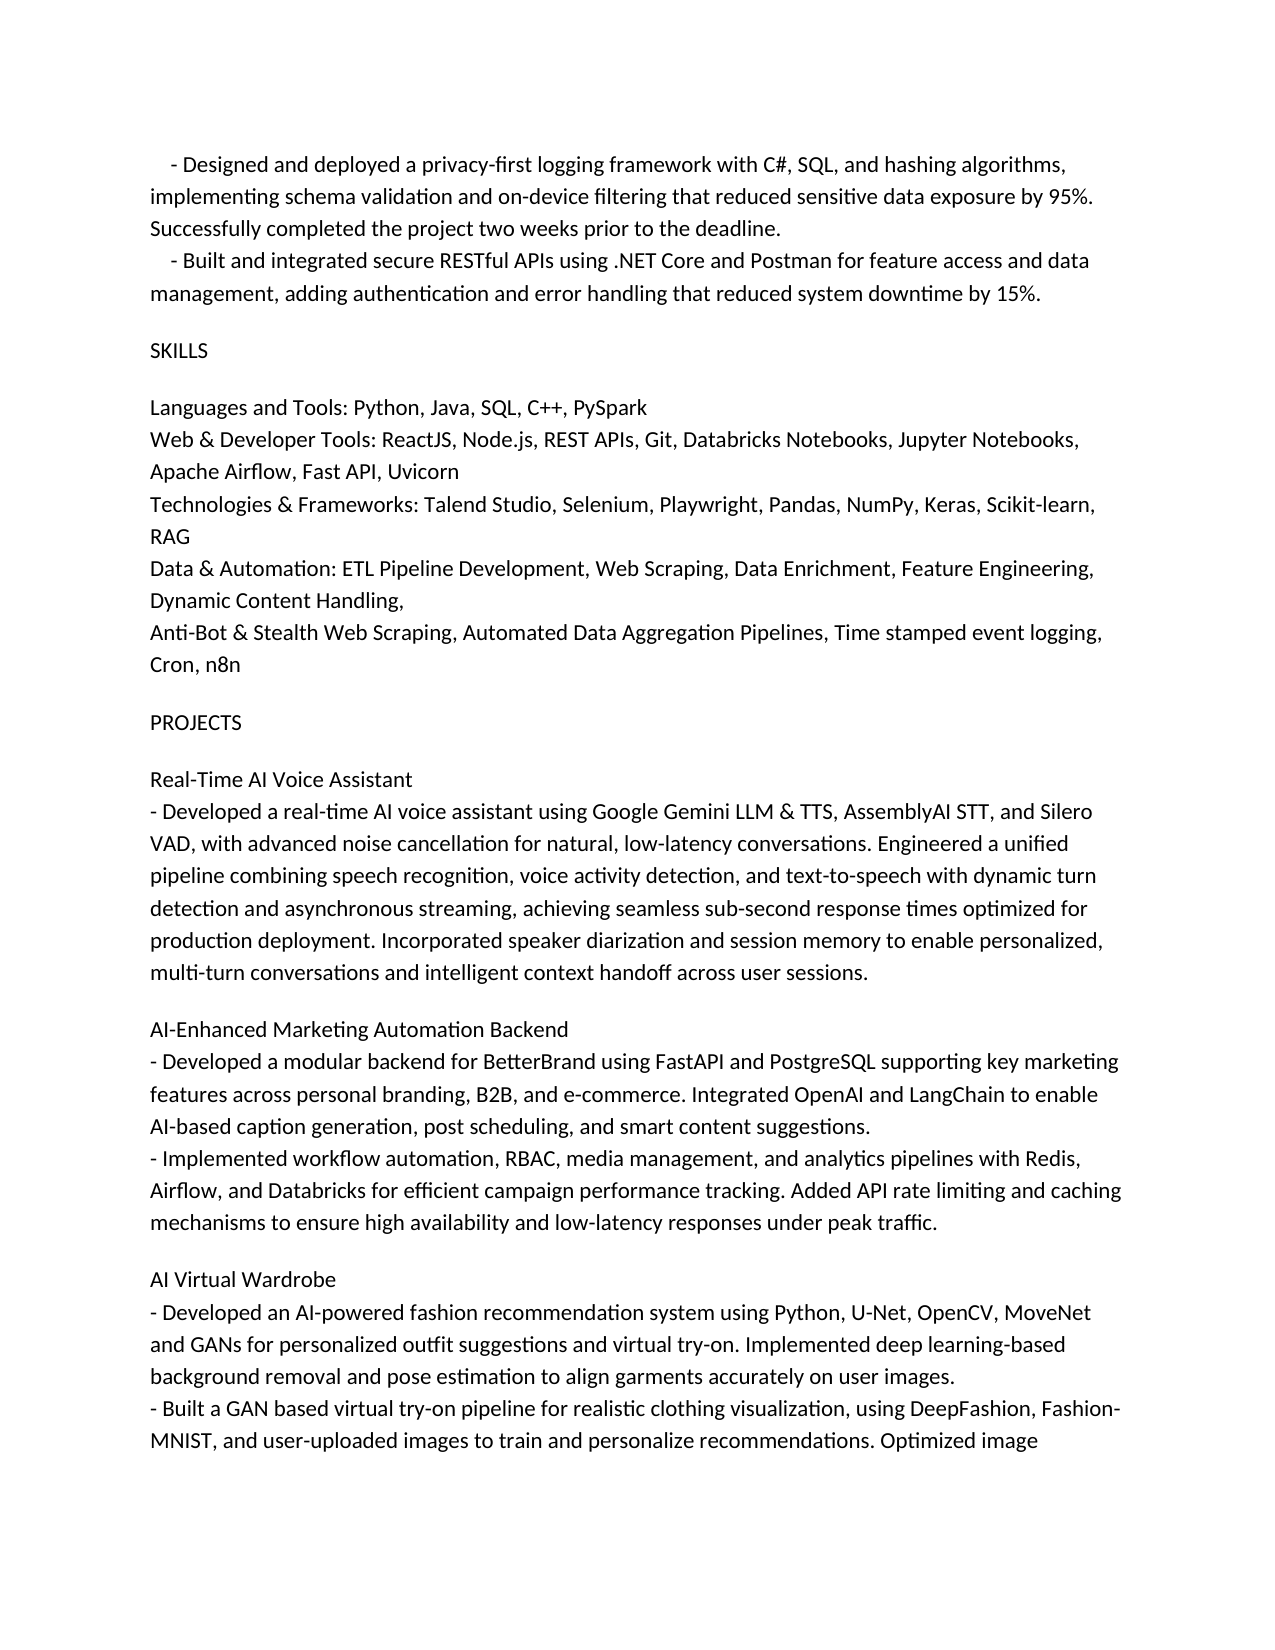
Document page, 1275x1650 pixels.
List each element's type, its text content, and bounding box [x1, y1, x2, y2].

text Languages and Tools: Python, Java, SQL, C++, PySpark Web & Developer Tools: ReactJS, Node.js, REST APIs, Git, Databricks Notebooks, Jupyter Notebooks, Apache Airflow, Fast API, Uvicorn Technologies & Frameworks: Talend Studio, Selenium, Playwright, Pandas, NumPy, Keras, Scikit-learn, RAG Data & Automation: ETL Pipeline Development, Web Scraping, Data Enrichment, Feature Engineering, Dynamic Content Handling, Anti-Bot & Stealth Web Scraping, Automated Data Aggregation Pipelines, Time stamped event logging, Cron, n8n [150, 393, 1125, 679]
text PROJECTS [150, 708, 1125, 736]
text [150, 150, 1125, 307]
text Real-Time AI Voice Assistant - Developed a real-time AI voice assistant using Google Gemini LLM & TTS, AssemblyAI STT, and Silero VAD, with advanced noise cancellation for natural, low-latency conversations. Engineered a unified pipeline combining speech recognition, voice activity detection, and text-to-speech with dynamic turn detection and asynchronous streaming, achieving seamless sub-second response times optimized for production deployment. Incorporated speaker diarization and session memory to enable personalized, multi-turn conversations and intelligent context handoff across user sessions. [150, 765, 1125, 986]
text AI-Enhanced Marketing Automation Backend - Developed a modular backend for BetterBrand using FastAPI and PostgreSQL supporting key marketing features across personal branding, B2B, and e-commerce. Integrated OpenAI and LangChain to enable AI-based caption generation, post scheduling, and smart content suggestions. - Implemented workflow automation, RBAC, media management, and analytics pipelines with Redis, Airflow, and Databricks for efficient campaign performance tracking. Added API rate limiting and caching mechanisms to ensure high availability and low-latency responses under peak traffic. [150, 1015, 1125, 1236]
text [150, 1266, 1125, 1454]
text SKILLS [150, 336, 1125, 364]
